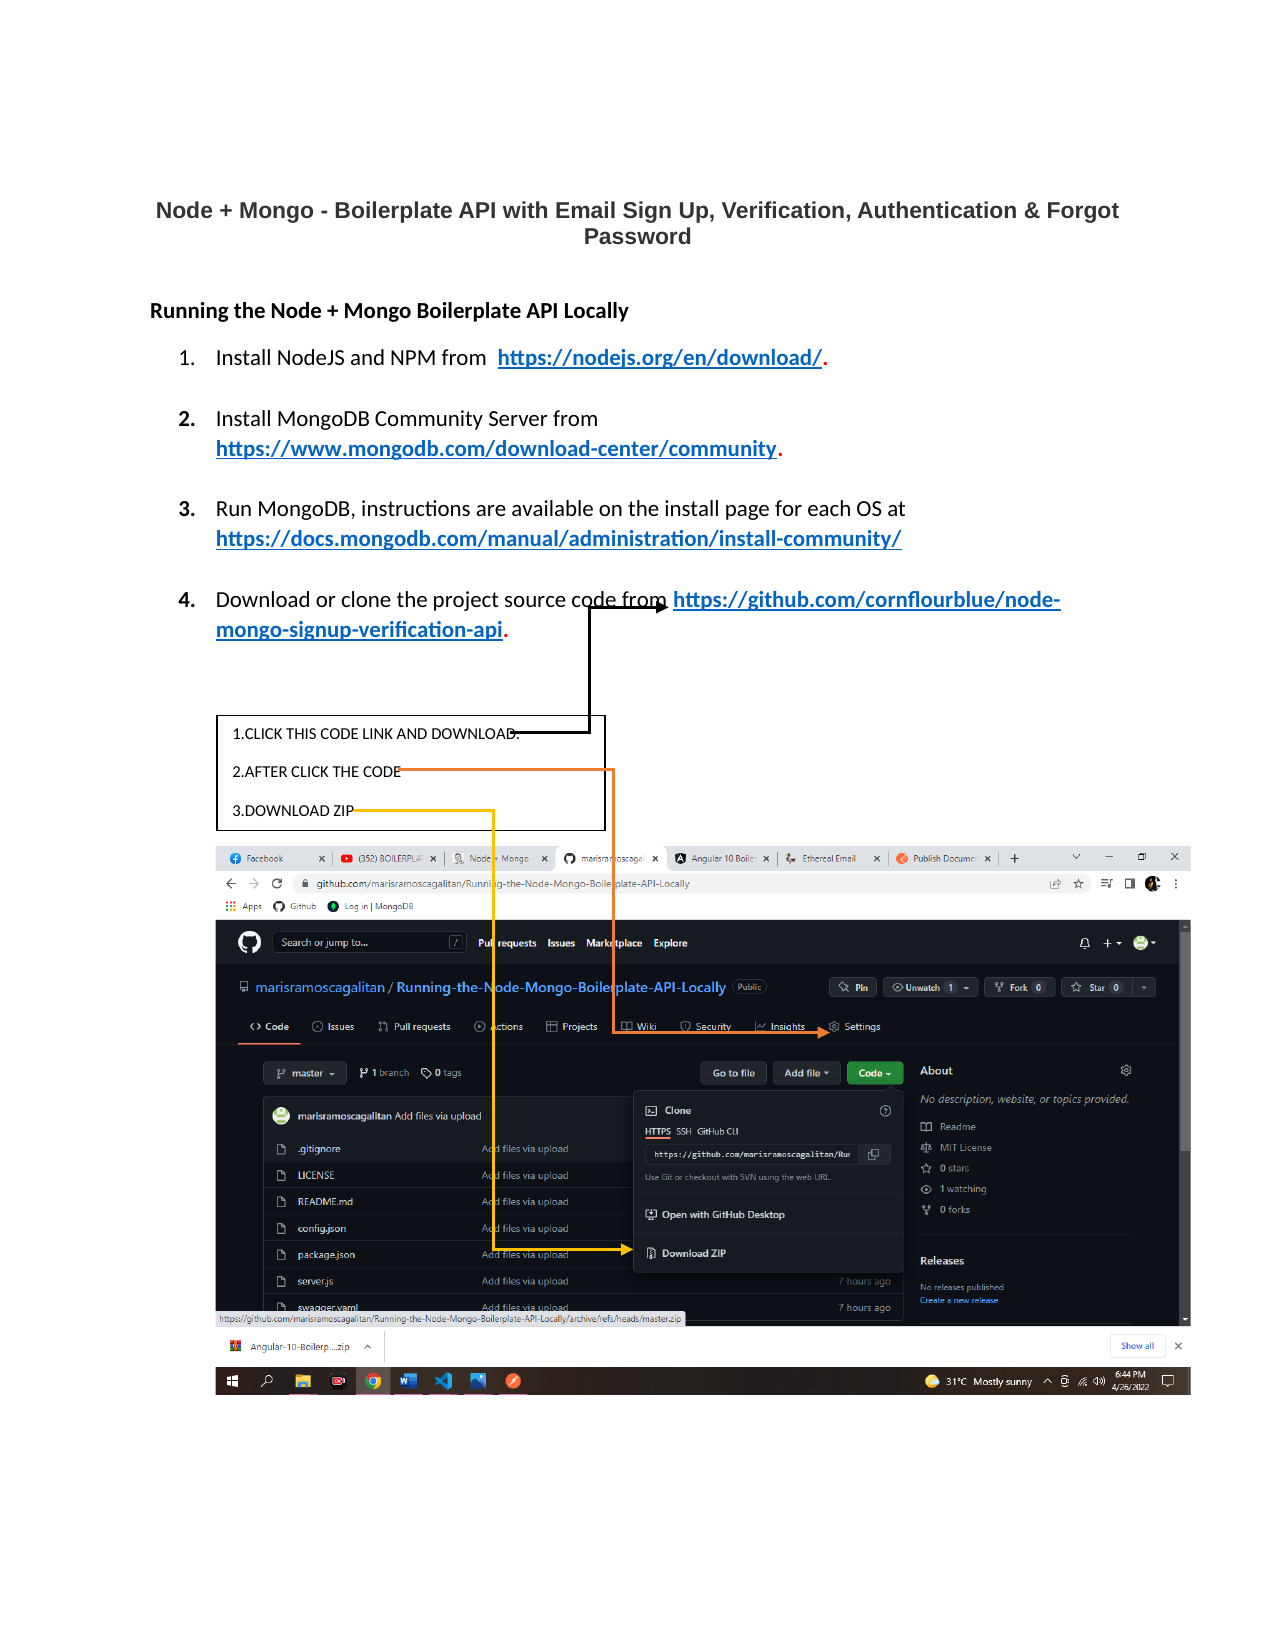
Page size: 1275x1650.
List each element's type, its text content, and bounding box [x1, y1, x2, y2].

list Install MongoDB Community Server from https://www.mongodb.com/download-center/community. [178, 404, 1125, 462]
list Install NodeJS and NPM from https://nodejs.org/en/download/. [178, 343, 1125, 371]
text Running the Node + Mongo Boilerplate API Locally [150, 296, 1125, 324]
list Run MongoDB, instructions are available on the install page for each OS at https://docs.mongodb.com/manual/administration/install-community/ [178, 494, 1125, 553]
picture [215, 846, 1191, 1395]
list Download or clone the project source code from https://github.com/cornflourblue/node-mongo-signup-verification-api. [178, 585, 1125, 643]
text Node + Mongo - Boilerplate API with Email Sign Up, Verification, Authentication & Forgot Password [150, 197, 1125, 249]
